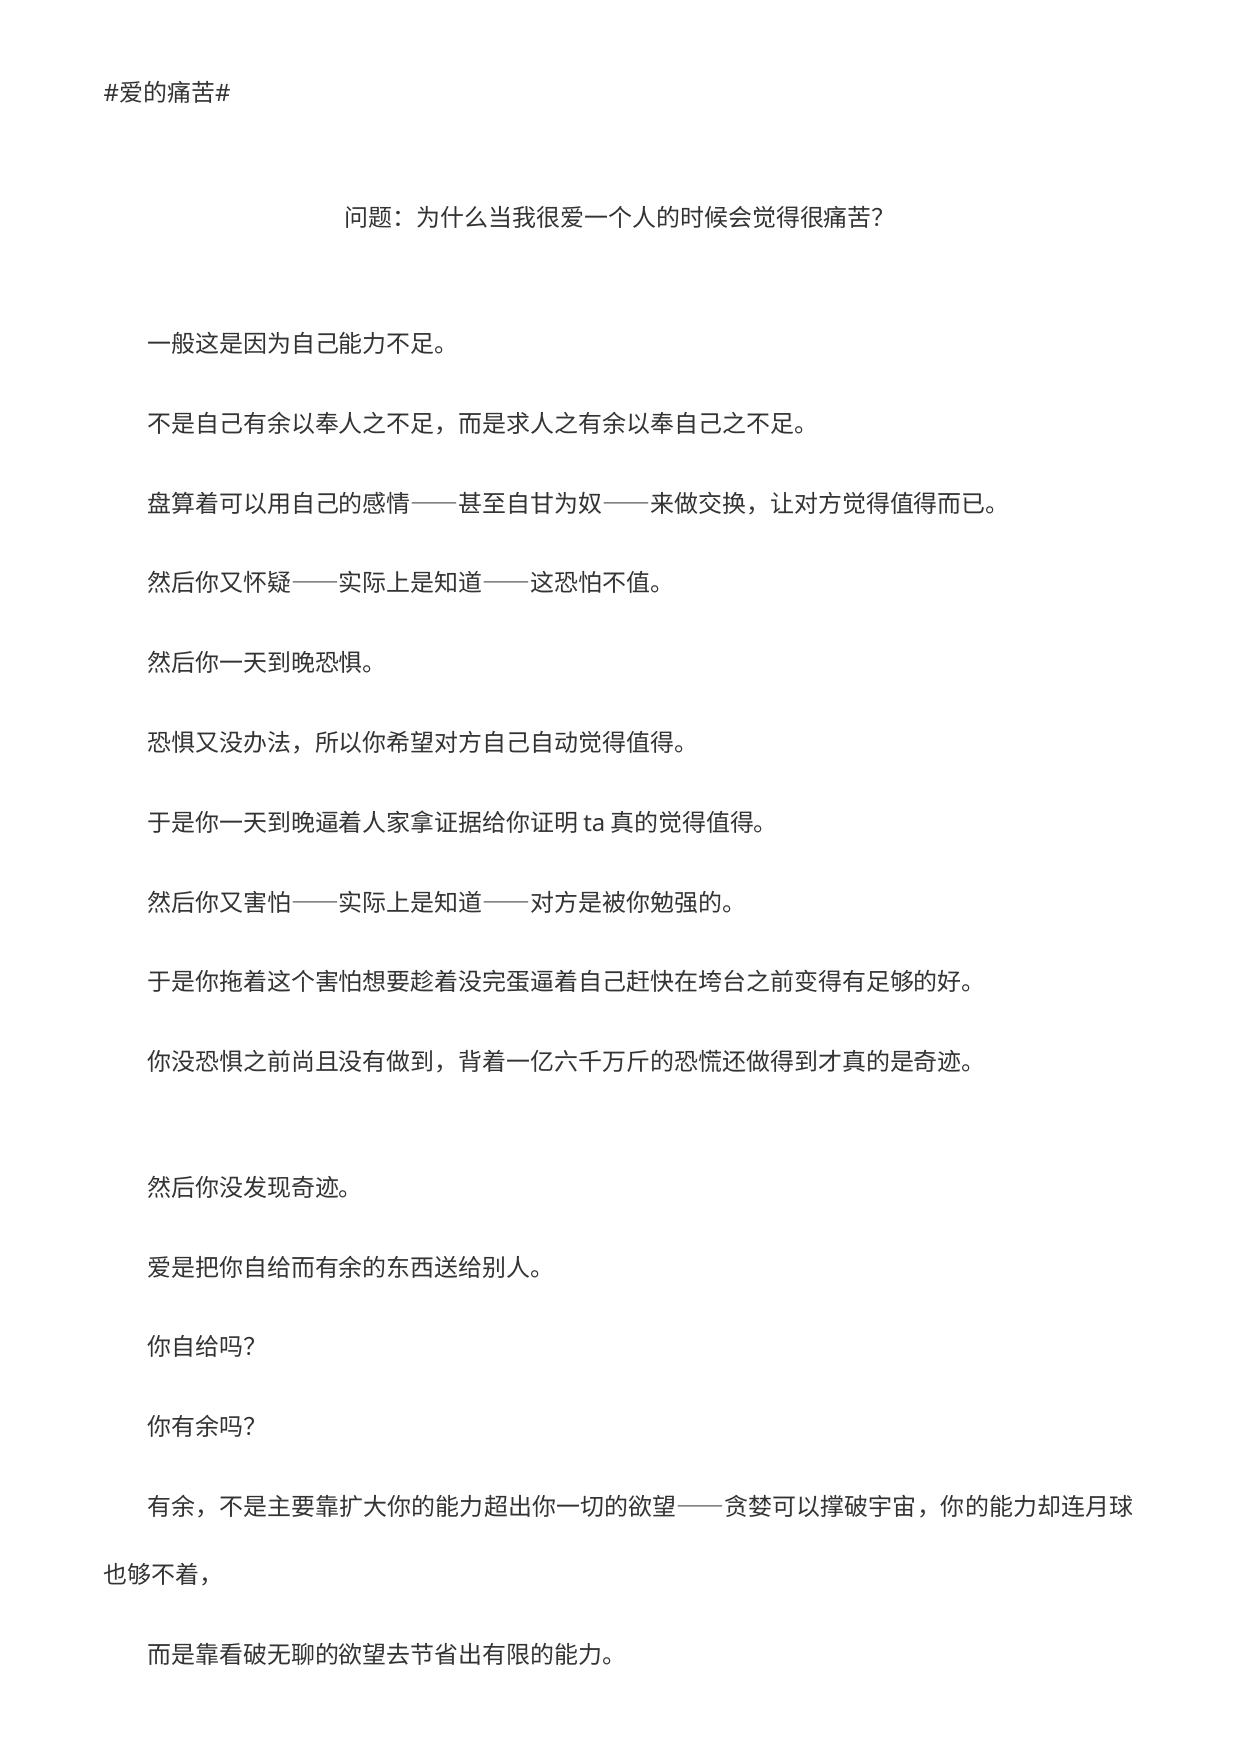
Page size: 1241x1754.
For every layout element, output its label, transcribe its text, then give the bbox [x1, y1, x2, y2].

text 于是你拖着这个害怕想要趁着没完蛋逼着自己赶快在垮台之前变得有足够的好。 [103, 946, 1137, 1014]
text 然后你一天到晚恐惧。 [103, 627, 1137, 695]
text 有余，不是主要靠扩大你的能力超出你一切的欲望——贪婪可以撑破宇宙，你的能力却连月球也够不着， [103, 1471, 1137, 1607]
text 而是靠看破无聊的欲望去节省出有限的能力。 [103, 1619, 1137, 1687]
text 你自给吗？ [103, 1311, 1137, 1379]
text 然后你没发现奇迹。 [103, 1152, 1137, 1220]
text 爱是把你自给而有余的东西送给别人。 [103, 1232, 1137, 1299]
text 你有余吗？ [103, 1391, 1137, 1459]
text 盘算着可以用自己的感情——甚至自甘为奴——来做交换，让对方觉得值得而已。 [103, 468, 1137, 536]
text 然后你又害怕——实际上是知道——对方是被你勉强的。 [103, 867, 1137, 934]
text 不是自己有余以奉人之不足，而是求人之有余以奉自己之不足。 [103, 388, 1137, 456]
text 于是你一天到晚逼着人家拿证据给你证明ta真的觉得值得。 [103, 787, 1137, 855]
text #爱的痛苦# [103, 57, 1137, 125]
text 恐惧又没办法，所以你希望对方自己自动觉得值得。 [103, 707, 1137, 775]
text 你没恐惧之前尚且没有做到，背着一亿六千万斤的恐慌还做得到才真的是奇迹。 [103, 1026, 1137, 1094]
text 问题：为什么当我很爱一个人的时候会觉得很痛苦？ [103, 182, 1137, 250]
text 然后你又怀疑——实际上是知道——这恐怕不值。 [103, 547, 1137, 615]
text 一般这是因为自己能力不足。 [103, 308, 1137, 376]
